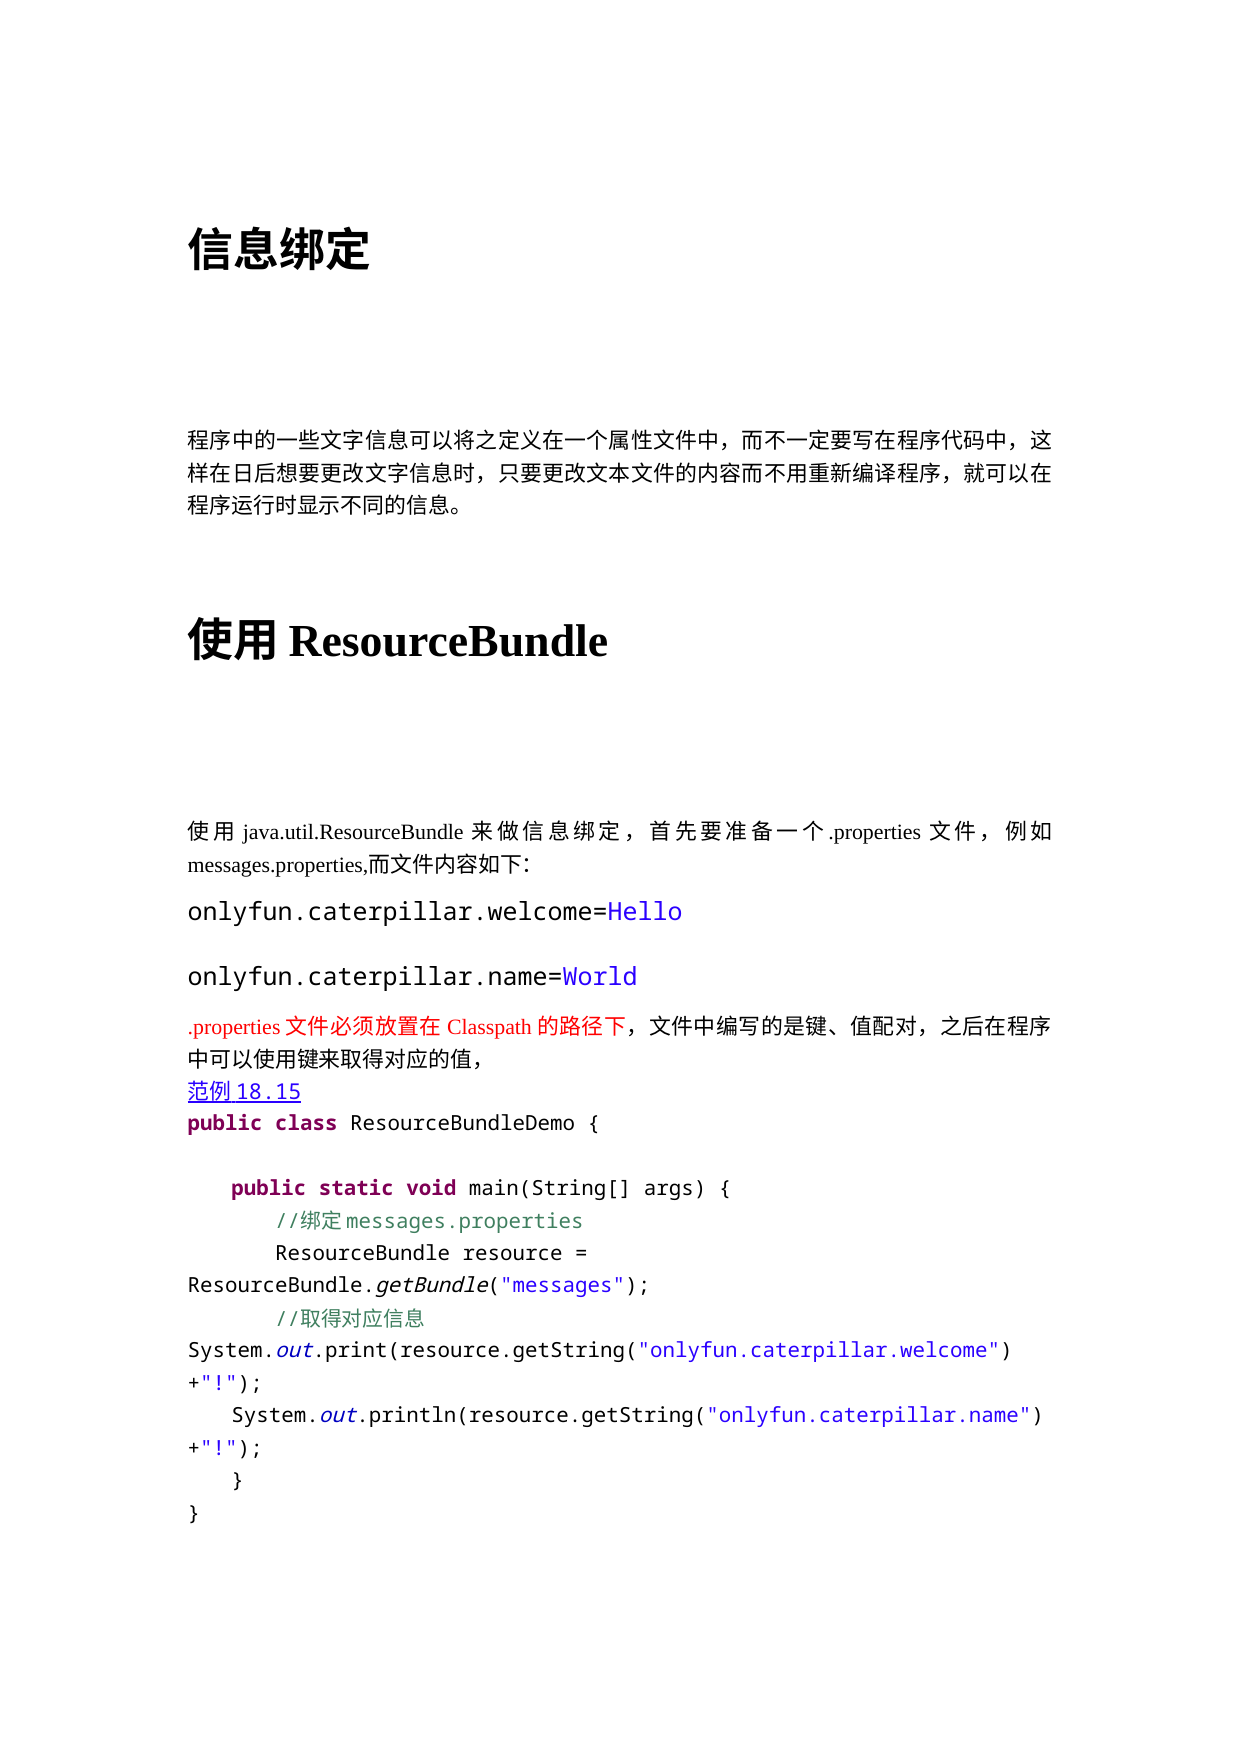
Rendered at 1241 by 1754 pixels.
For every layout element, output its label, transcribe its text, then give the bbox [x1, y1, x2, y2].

subtitle 使用ResourceBundle [187, 588, 1053, 686]
text //取得对应信息System.out.print(resource.getString("onlyfun.caterpillar.welcome")+"!"); System.out.println(resource.getString("onlyfun.caterpillar.name")+"!"); [187, 1301, 1053, 1464]
text onlyfun.caterpillar.name=World [187, 944, 1053, 1009]
text public class ResourceBundleDemo { [187, 1106, 1053, 1139]
text 程序中的一些文字信息可以将之定义在一个属性文件中，而不一定要写在程序代码中，这样在日后想要更改文字信息时，只要更改文本文件的内容而不用重新编译程序，就可以在程序运行时显示不同的信息。 [187, 423, 1053, 520]
text onlyfun.caterpillar.welcome=Hello [187, 879, 1053, 944]
text public static void main(String[] args) { [187, 1171, 1053, 1204]
text 使用java.util.ResourceBundle来做信息绑定，首先要准备一个.properties文件，例如messages.properties,而文件内容如下： [187, 814, 1053, 879]
text } [187, 1496, 1053, 1529]
text 范例18.15 [187, 1074, 1053, 1106]
subtitle 信息绑定 [187, 197, 1053, 295]
text ResourceBundle resource = ResourceBundle.getBundle("messages"); [187, 1236, 1053, 1301]
text .properties文件必须放置在Classpath的路径下，文件中编写的是键、值配对，之后在程序中可以使用键来取得对应的值， [187, 1009, 1053, 1074]
text //绑定messages.properties [187, 1204, 1053, 1236]
text } [187, 1464, 1053, 1496]
